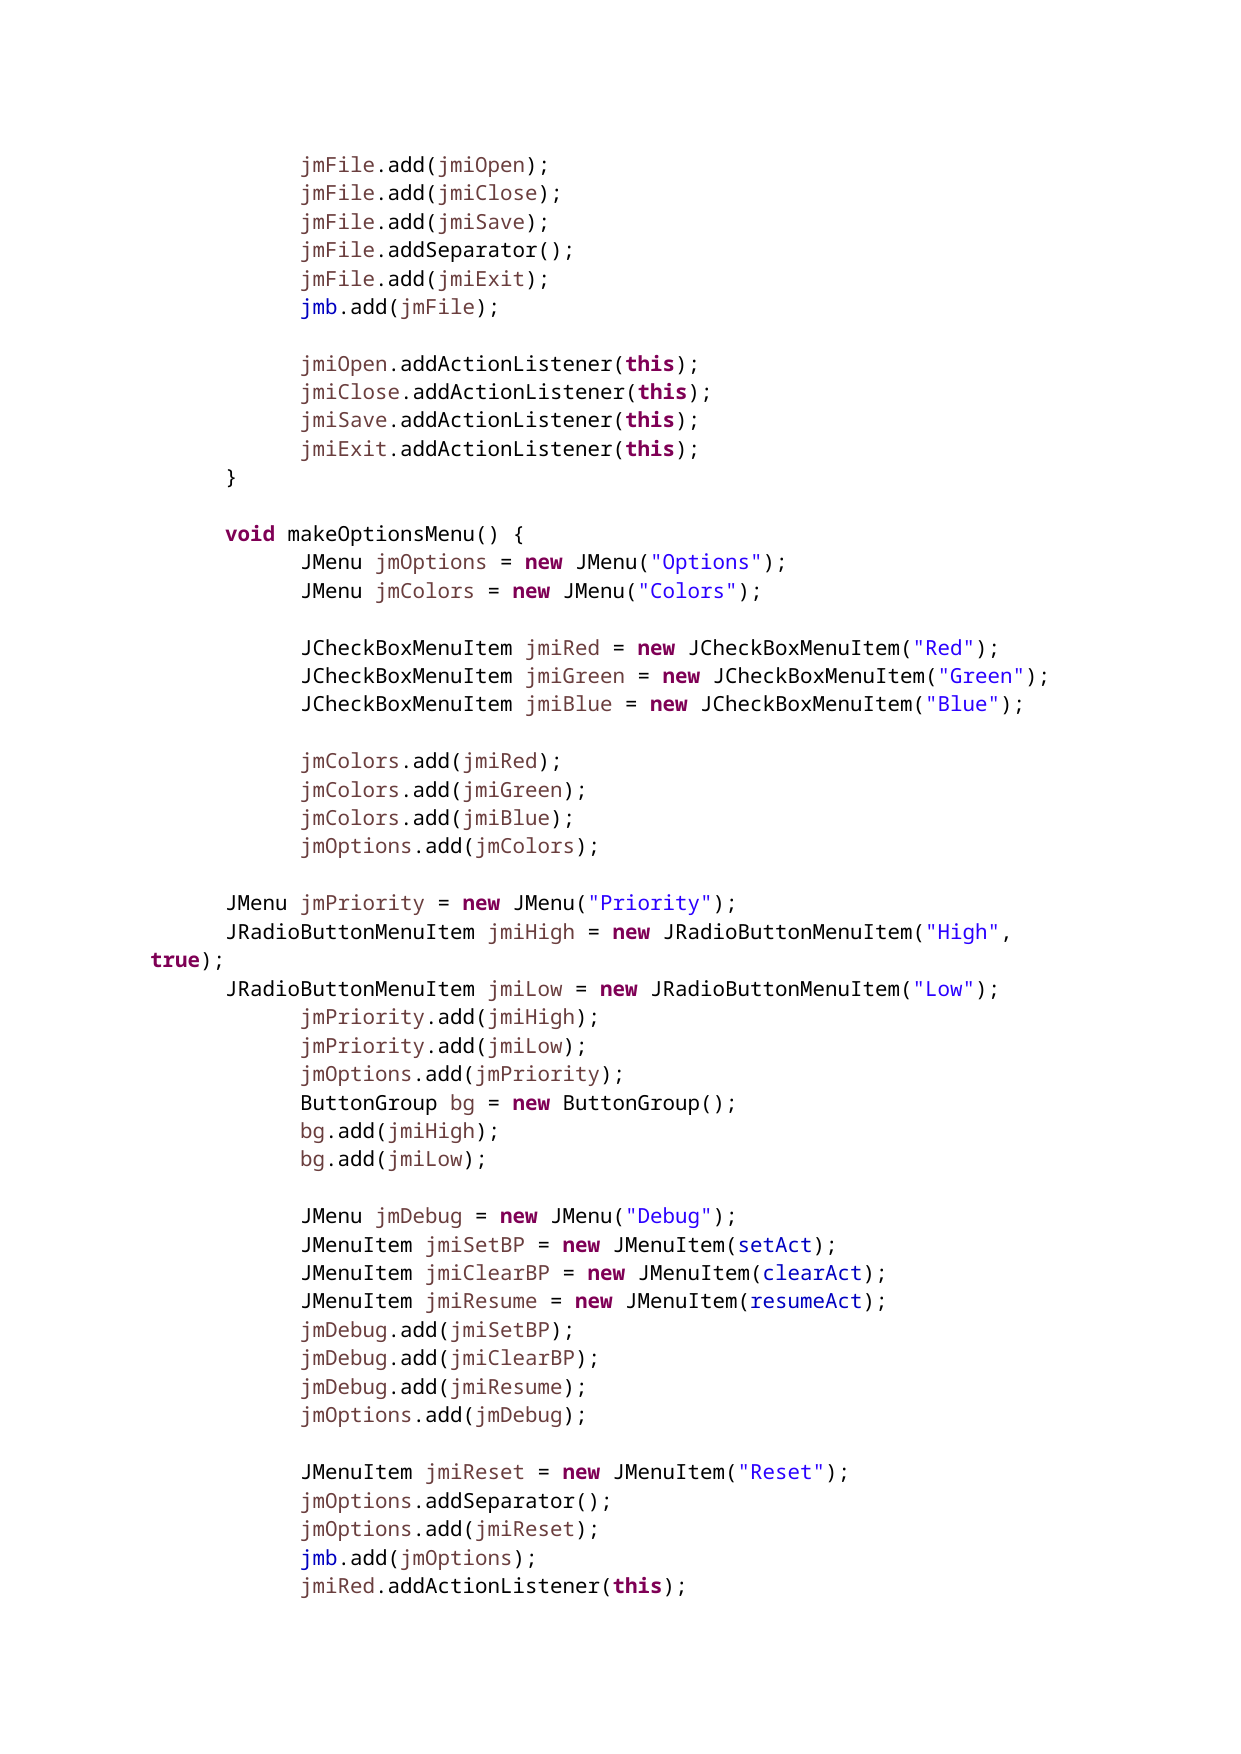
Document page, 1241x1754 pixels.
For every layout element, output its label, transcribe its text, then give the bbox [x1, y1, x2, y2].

text jmDebug.add(jmiResume); [150, 1372, 1090, 1400]
text JMenuItem jmiReset = new JMenuItem("Reset"); [150, 1457, 1090, 1486]
text JMenuItem jmiSetBP = new JMenuItem(setAct); [150, 1230, 1090, 1258]
text jmFile.add(jmiSave); [150, 207, 1090, 235]
text jmPriority.add(jmiHigh); [150, 1002, 1090, 1031]
text jmOptions.addSeparator(); [150, 1486, 1090, 1514]
text } [150, 462, 1090, 491]
text ButtonGroup bg = new ButtonGroup(); [150, 1088, 1090, 1116]
text jmiOpen.addActionListener(this); [150, 349, 1090, 377]
text jmFile.add(jmiOpen); [150, 150, 1090, 178]
text jmFile.add(jmiClose); [150, 178, 1090, 207]
text jmiSave.addActionListener(this); [150, 406, 1090, 434]
text jmFile.addSeparator(); [150, 235, 1090, 264]
text JMenu jmColors = new JMenu("Colors"); [150, 576, 1090, 604]
text jmiExit.addActionListener(this); [150, 434, 1090, 462]
text JCheckBoxMenuItem jmiGreen = new JCheckBoxMenuItem("Green"); [150, 661, 1090, 689]
text jmb.add(jmOptions); [150, 1543, 1090, 1571]
text jmColors.add(jmiGreen); [150, 775, 1090, 803]
text jmiRed.addActionListener(this); [150, 1571, 1090, 1599]
text JRadioButtonMenuItem jmiHigh = new JRadioButtonMenuItem("High", true); [150, 917, 1090, 974]
text jmb.add(jmFile); [150, 292, 1090, 321]
text JMenu jmOptions = new JMenu("Options"); [150, 547, 1090, 576]
text jmColors.add(jmiRed); [150, 746, 1090, 775]
text jmOptions.add(jmColors); [150, 832, 1090, 860]
text bg.add(jmiHigh); [150, 1116, 1090, 1144]
text void makeOptionsMenu() { [150, 519, 1090, 547]
text jmPriority.add(jmiLow); [150, 1031, 1090, 1059]
text JCheckBoxMenuItem jmiBlue = new JCheckBoxMenuItem("Blue"); [150, 689, 1090, 718]
text jmColors.add(jmiBlue); [150, 803, 1090, 832]
text bg.add(jmiLow); [150, 1144, 1090, 1173]
text jmOptions.add(jmDebug); [150, 1400, 1090, 1429]
text jmFile.add(jmiExit); [150, 264, 1090, 292]
text JMenu jmPriority = new JMenu("Priority"); [150, 888, 1090, 917]
text JCheckBoxMenuItem jmiRed = new JCheckBoxMenuItem("Red"); [150, 633, 1090, 661]
text JMenuItem jmiClearBP = new JMenuItem(clearAct); [150, 1258, 1090, 1287]
text jmiClose.addActionListener(this); [150, 377, 1090, 406]
text jmOptions.add(jmPriority); [150, 1059, 1090, 1088]
text JMenuItem jmiResume = new JMenuItem(resumeAct); [150, 1287, 1090, 1315]
text JRadioButtonMenuItem jmiLow = new JRadioButtonMenuItem("Low"); [150, 974, 1090, 1002]
text jmDebug.add(jmiSetBP); [150, 1315, 1090, 1343]
text jmDebug.add(jmiClearBP); [150, 1343, 1090, 1372]
text JMenu jmDebug = new JMenu("Debug"); [150, 1201, 1090, 1230]
text jmOptions.add(jmiReset); [150, 1514, 1090, 1543]
